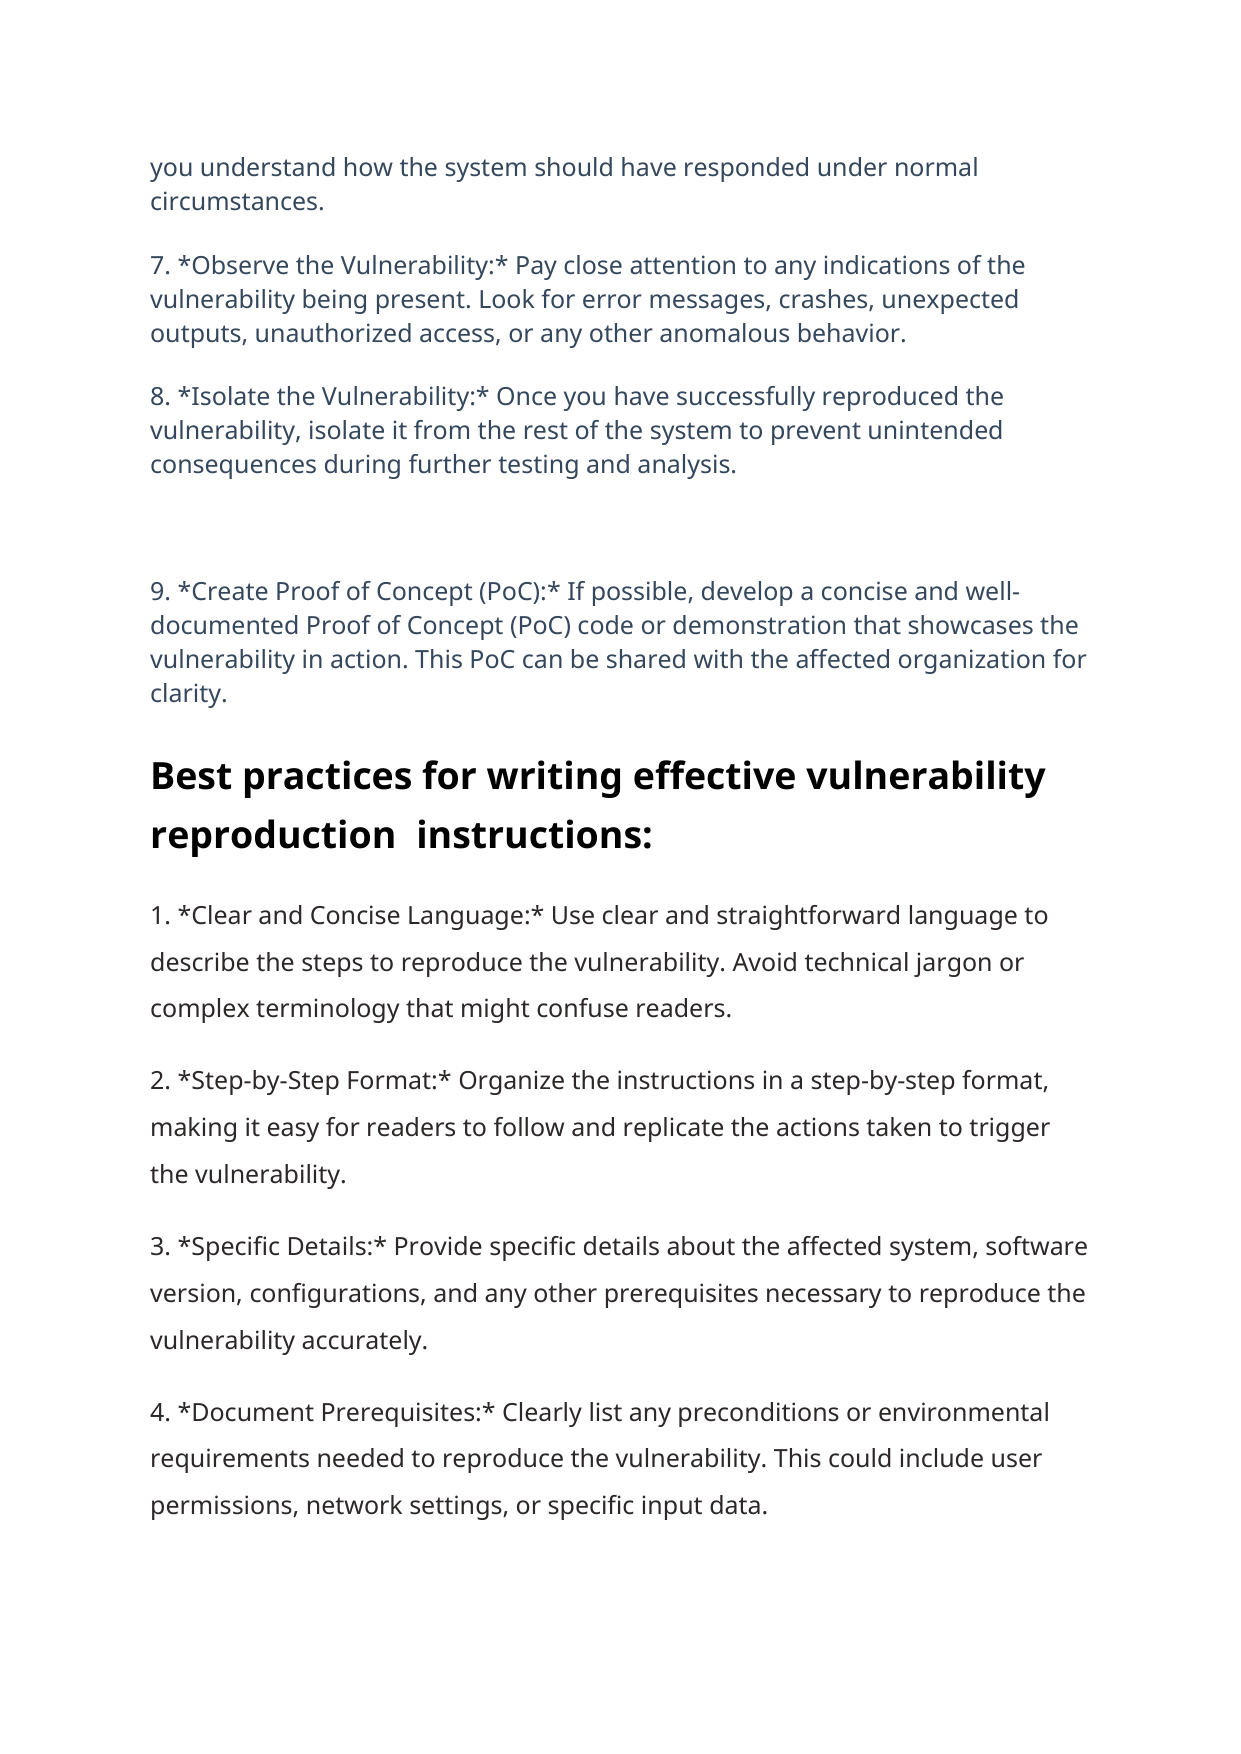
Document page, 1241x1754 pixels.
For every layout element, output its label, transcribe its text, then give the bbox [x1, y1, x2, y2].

subtitle Best practices for writing effective vulnerability reproduction instructions: [150, 741, 1090, 859]
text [150, 150, 1090, 218]
subtitle 3. *Specific Details:* Provide specific details about the affected system, software version, configurations, and any other prerequisites necessary to reproduce the vulnerability accurately. [150, 1216, 1090, 1356]
subtitle 2. *Step-by-Step Format:* Organize the instructions in a step-by-step format, making it easy for readers to follow and replicate the actions taken to trigger the vulnerability. [150, 1050, 1090, 1191]
text 8. *Isolate the Vulnerability:* Once you have successfully reproduced the vulnerability, isolate it from the rest of the system to prevent unintended consequences during further testing and analysis. [150, 379, 1090, 481]
subtitle 1. *Clear and Concise Language:* Use clear and straightforward language to describe the steps to reproduce the vulnerability. Avoid technical jargon or complex terminology that might confuse readers. [150, 884, 1090, 1025]
subtitle 4. *Document Prerequisites:* Clearly list any preconditions or environmental requirements needed to reproduce the vulnerability. This could include user permissions, network settings, or specific input data. [150, 1381, 1090, 1522]
text 9. *Create Proof of Concept (PoC):* If possible, develop a concise and well-documented Proof of Concept (PoC) code or demonstration that showcases the vulnerability in action. This PoC can be shared with the affected organization for clarity. [150, 573, 1090, 709]
text 7. *Observe the Vulnerability:* Pay close attention to any indications of the vulnerability being present. Look for error messages, crashes, unexpected outputs, unauthorized access, or any other anomalous behavior. [150, 247, 1090, 349]
